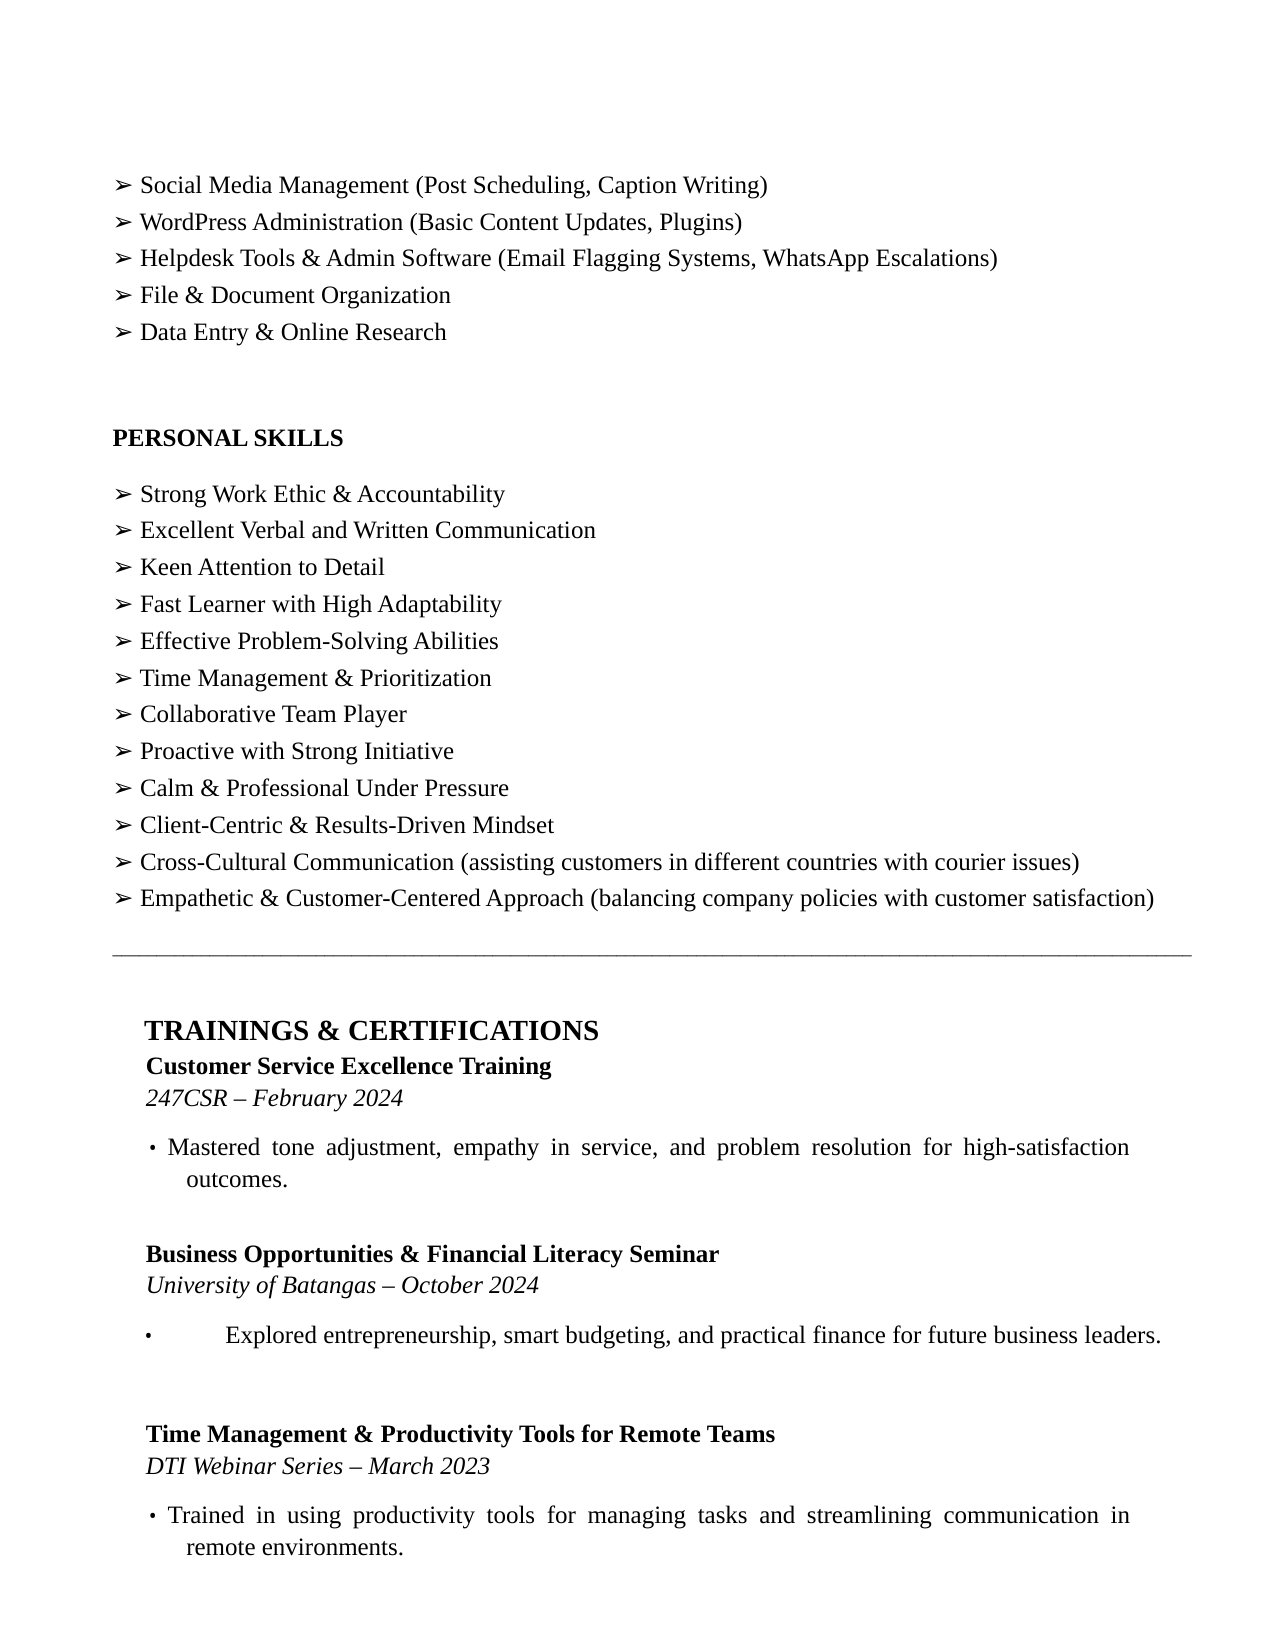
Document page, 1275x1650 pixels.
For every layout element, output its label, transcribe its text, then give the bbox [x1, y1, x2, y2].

subtitle TRAININGS & CERTIFICATIONS [144, 1013, 729, 1047]
text __________________________________________________________________________________________________________________________ [112, 938, 1200, 958]
text ➢ Strong Work Ethic & Accountability ➢ Excellent Verbal and Written Communication ➢ Keen Attention to Detail ➢ Fast Learner with High Adaptability ➢ Effective Problem-Solving Abilities ➢ Time Management & Prioritization ➢ Collaborative Team Player ➢ Proactive with Strong Initiative ➢ Calm & Professional Under Pressure ➢ Client-Centric & Results-Driven Mindset ➢ Cross-Cultural Communication (assisting customers in different countries with courier issues) ➢ Empathetic & Customer-Centered Approach (balancing company policies with customer satisfaction) [112, 475, 1200, 914]
text PERSONAL SKILLS [112, 423, 1200, 452]
text Business Opportunities & Financial Literacy Seminar [146, 1239, 1200, 1267]
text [112, 166, 1200, 347]
subtitle DTI Webinar Series – March 2023 [146, 1451, 729, 1480]
text • Explored entrepreneurship, smart budgeting, and practical finance for future business leaders. [112, 1320, 1200, 1349]
subtitle 247CSR – February 2024 [146, 1083, 729, 1112]
text Time Management & Productivity Tools for Remote Teams [146, 1419, 1200, 1448]
text • Trained in using productivity tools for managing tasks and streamlining communication in remote environments. [148, 1501, 1131, 1561]
subtitle University of Batangas – October 2024 [146, 1271, 729, 1299]
text Customer Service Excellence Training [146, 1051, 1200, 1080]
text • Mastered tone adjustment, empathy in service, and problem resolution for high-satisfaction outcomes. [148, 1132, 1131, 1192]
